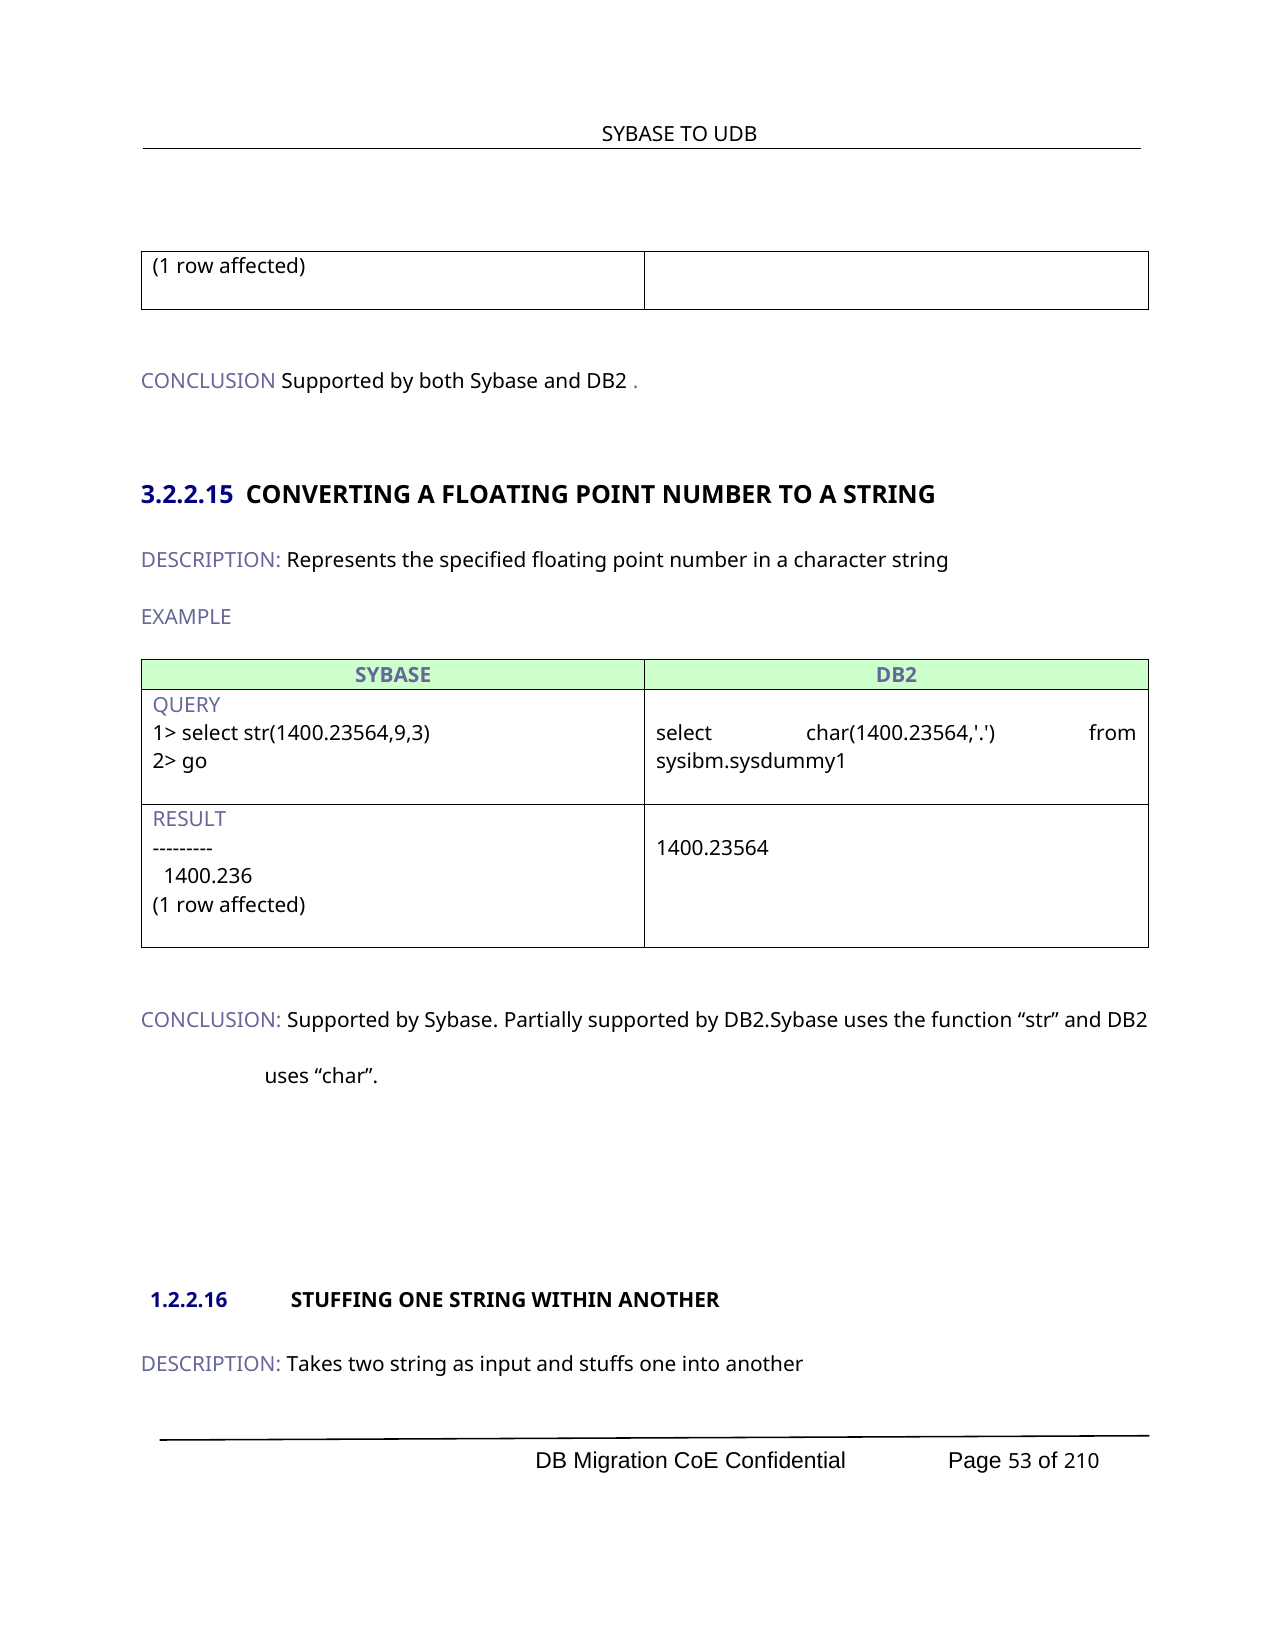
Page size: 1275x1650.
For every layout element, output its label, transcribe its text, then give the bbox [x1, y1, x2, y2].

text DESCRIPTION: Takes two string as input and stuffs one into another [141, 1349, 1181, 1377]
table_cell QUERY 1> select str(1400.23564,9,3) 2> go [142, 690, 644, 803]
text CONCLUSION: Supported by Sybase. Partially supported by DB2.Sybase uses the function “str” and DB2 [141, 1005, 1181, 1062]
table_cell [645, 252, 1148, 308]
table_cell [142, 252, 644, 308]
text uses “char”. [141, 1062, 1181, 1090]
table_cell select char(1400.23564,'.') from sysibm.sysdummy1 [645, 690, 1148, 803]
table_cell RESULT --------- 1400.236 (1 row affected) [142, 805, 644, 947]
subtitle CONVERTING A FLOATING POINT NUMBER TO A STRING [141, 477, 1106, 511]
table_header DB2 [645, 660, 1148, 689]
text EXAMPLE [141, 602, 1181, 631]
table_header SYBASE [142, 660, 644, 689]
subtitle STUFFING ONE STRING WITHIN ANOTHER [150, 1286, 1106, 1314]
table_cell 1400.23564 [645, 805, 1148, 947]
text DESCRIPTION: Represents the specified floating point number in a character string [141, 546, 1181, 574]
text CONCLUSION Supported by both Sybase and DB2 . [141, 366, 1181, 395]
